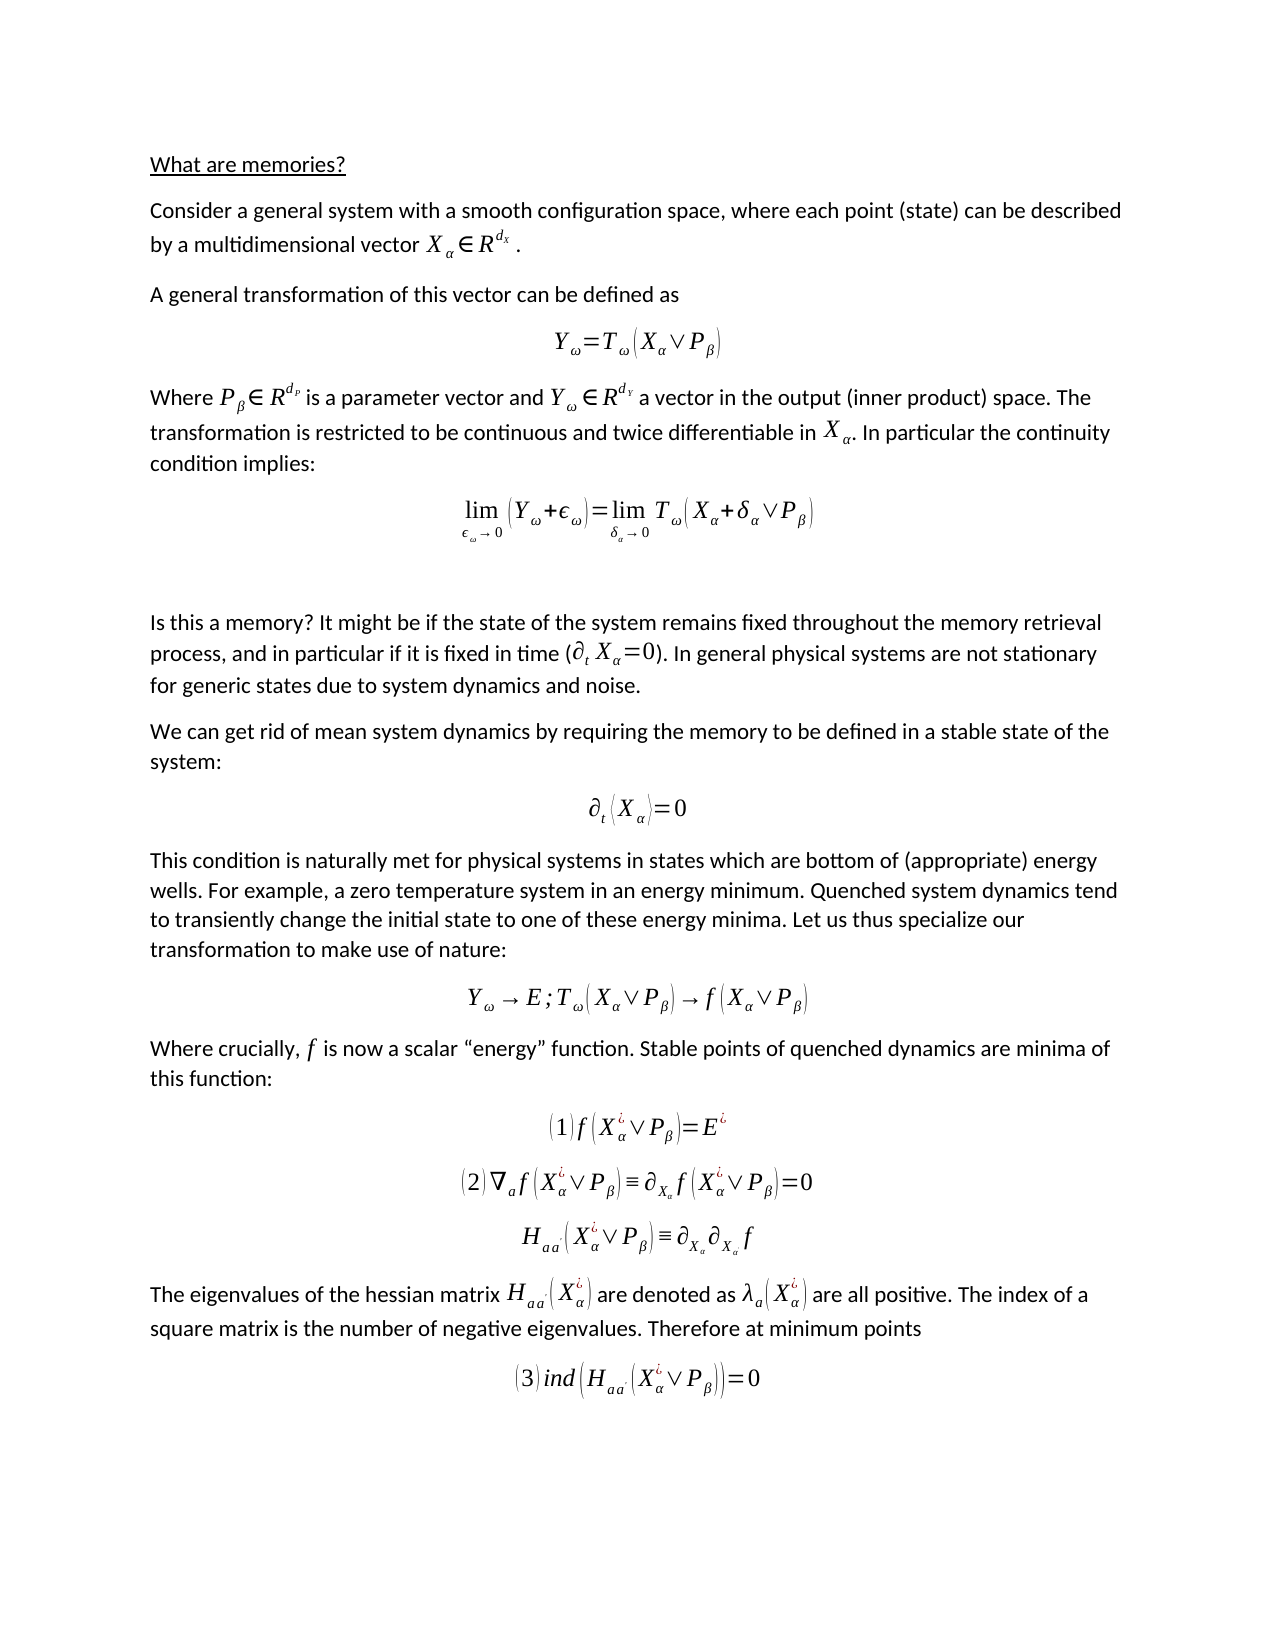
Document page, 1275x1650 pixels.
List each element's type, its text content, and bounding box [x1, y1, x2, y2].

text The eigenvalues of the hessian matrix are denoted as are all positive. The index of a square matrix is the number of negative eigenvalues. Therefore at minimum points [150, 1276, 1125, 1342]
text A general transformation of this vector can be defined as [150, 280, 1125, 308]
text Is this a memory? It might be if the state of the system remains fixed throughout the memory retrieval process, and in particular if it is fixed in time (). In general physical systems are not stationary for generic states due to system dynamics and noise. [150, 608, 1125, 699]
text We can get rid of mean system dynamics by requiring the memory to be defined in a stable state of the system: [150, 717, 1125, 775]
text This condition is naturally met for physical systems in states which are bottom of (appropriate) energy wells. For example, a zero temperature system in an energy minimum. Quenched system dynamics tend to transiently change the initial state to one of these energy minima. Let us thus specialize our transformation to make use of nature: [150, 846, 1125, 963]
text What are memories? [150, 150, 1125, 178]
text Where is a parameter vector and a vector in the output (inner product) space. The transformation is restricted to be continuous and twice differentiable in . In particular the continuity condition implies: [150, 379, 1125, 477]
text Consider a general system with a smooth configuration space, where each point (state) can be described by a multidimensional vector . [150, 196, 1125, 261]
text Where crucially, is now a scalar “energy” function. Stable points of quenched dynamics are minima of this function: [150, 1034, 1125, 1092]
